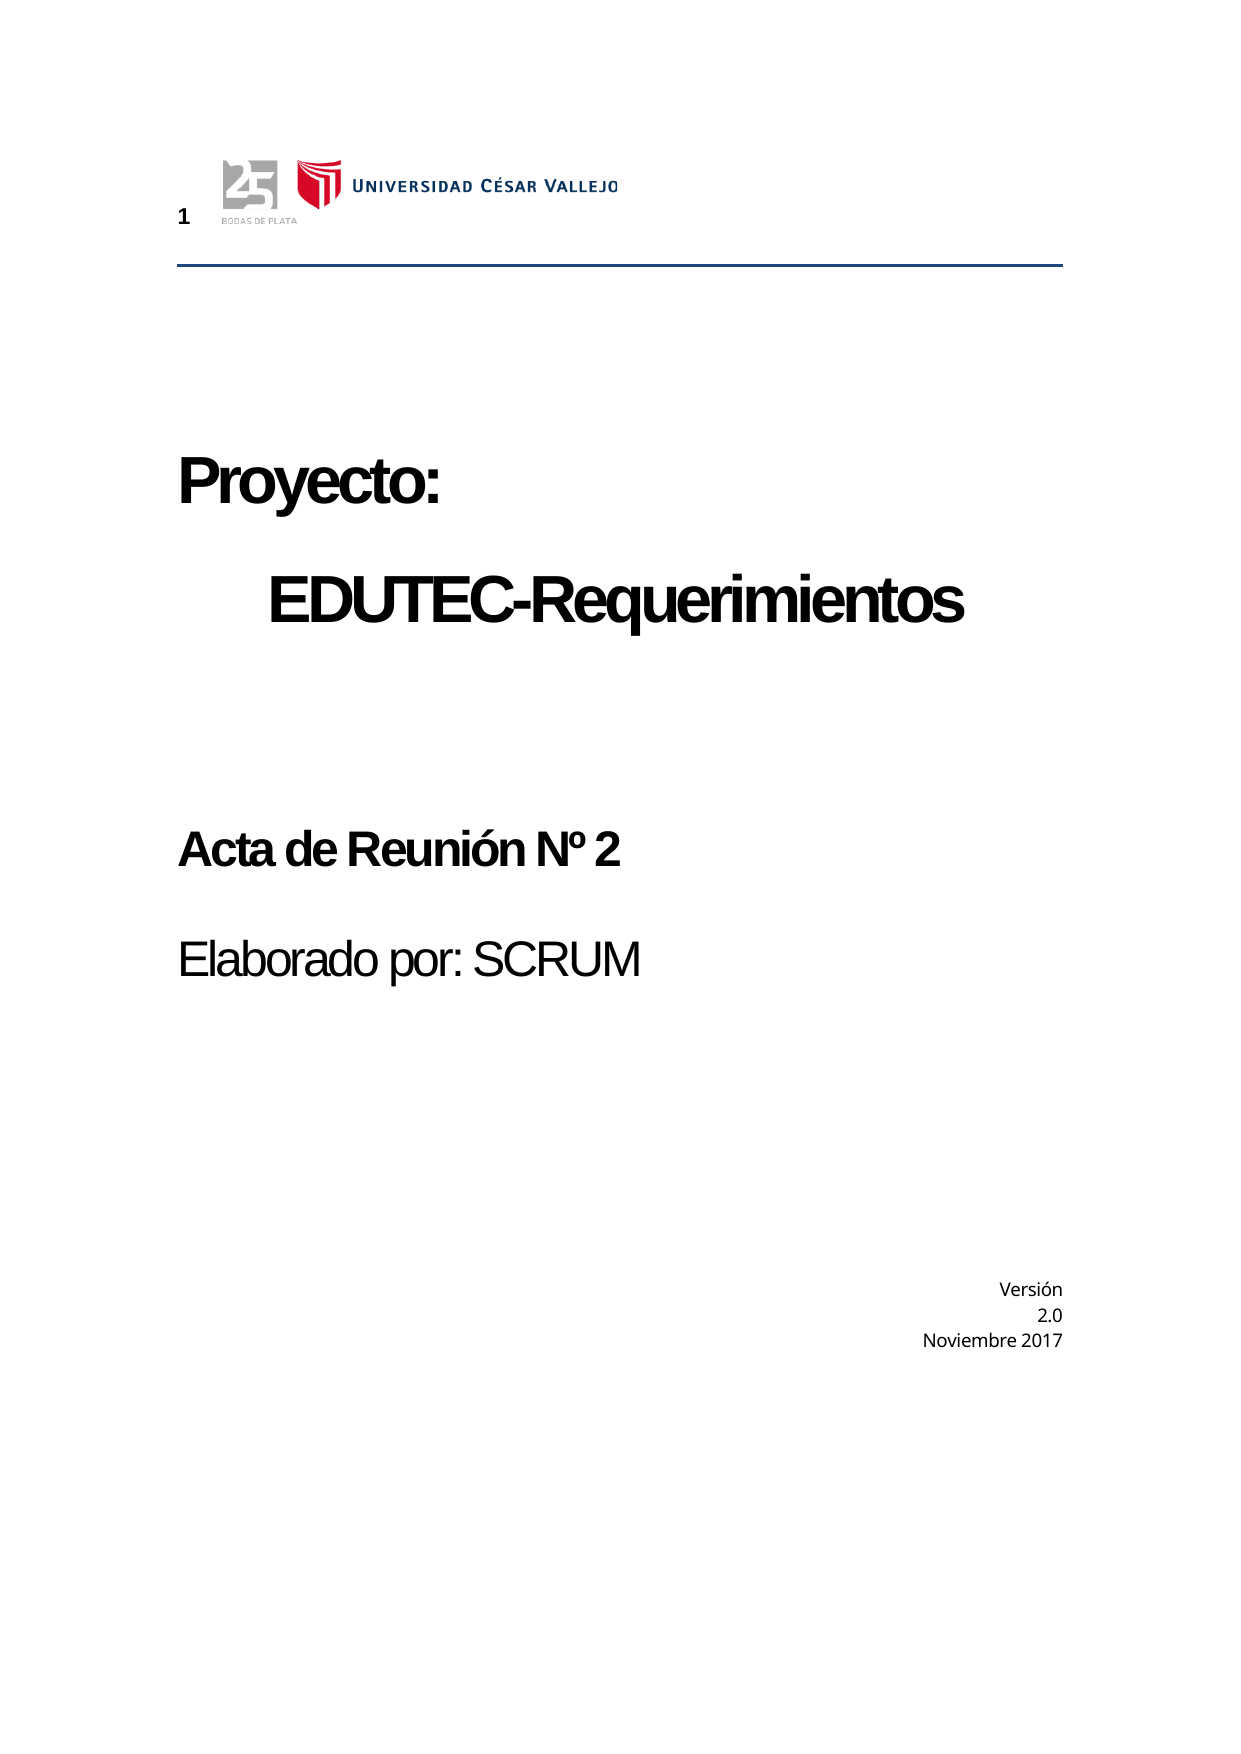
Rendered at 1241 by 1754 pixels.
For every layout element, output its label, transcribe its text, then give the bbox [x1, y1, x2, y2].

text Noviembre 2017 [177, 1328, 1063, 1353]
text Proyecto: [177, 450, 1063, 517]
picture [222, 160, 618, 224]
text EDUTEC-Requerimientos [177, 569, 1063, 635]
text Acta de Reunión Nº 2 [177, 819, 1058, 877]
text Versión 2.0 [177, 1277, 1063, 1328]
text Elaborado por: SCRUM [177, 929, 1058, 987]
